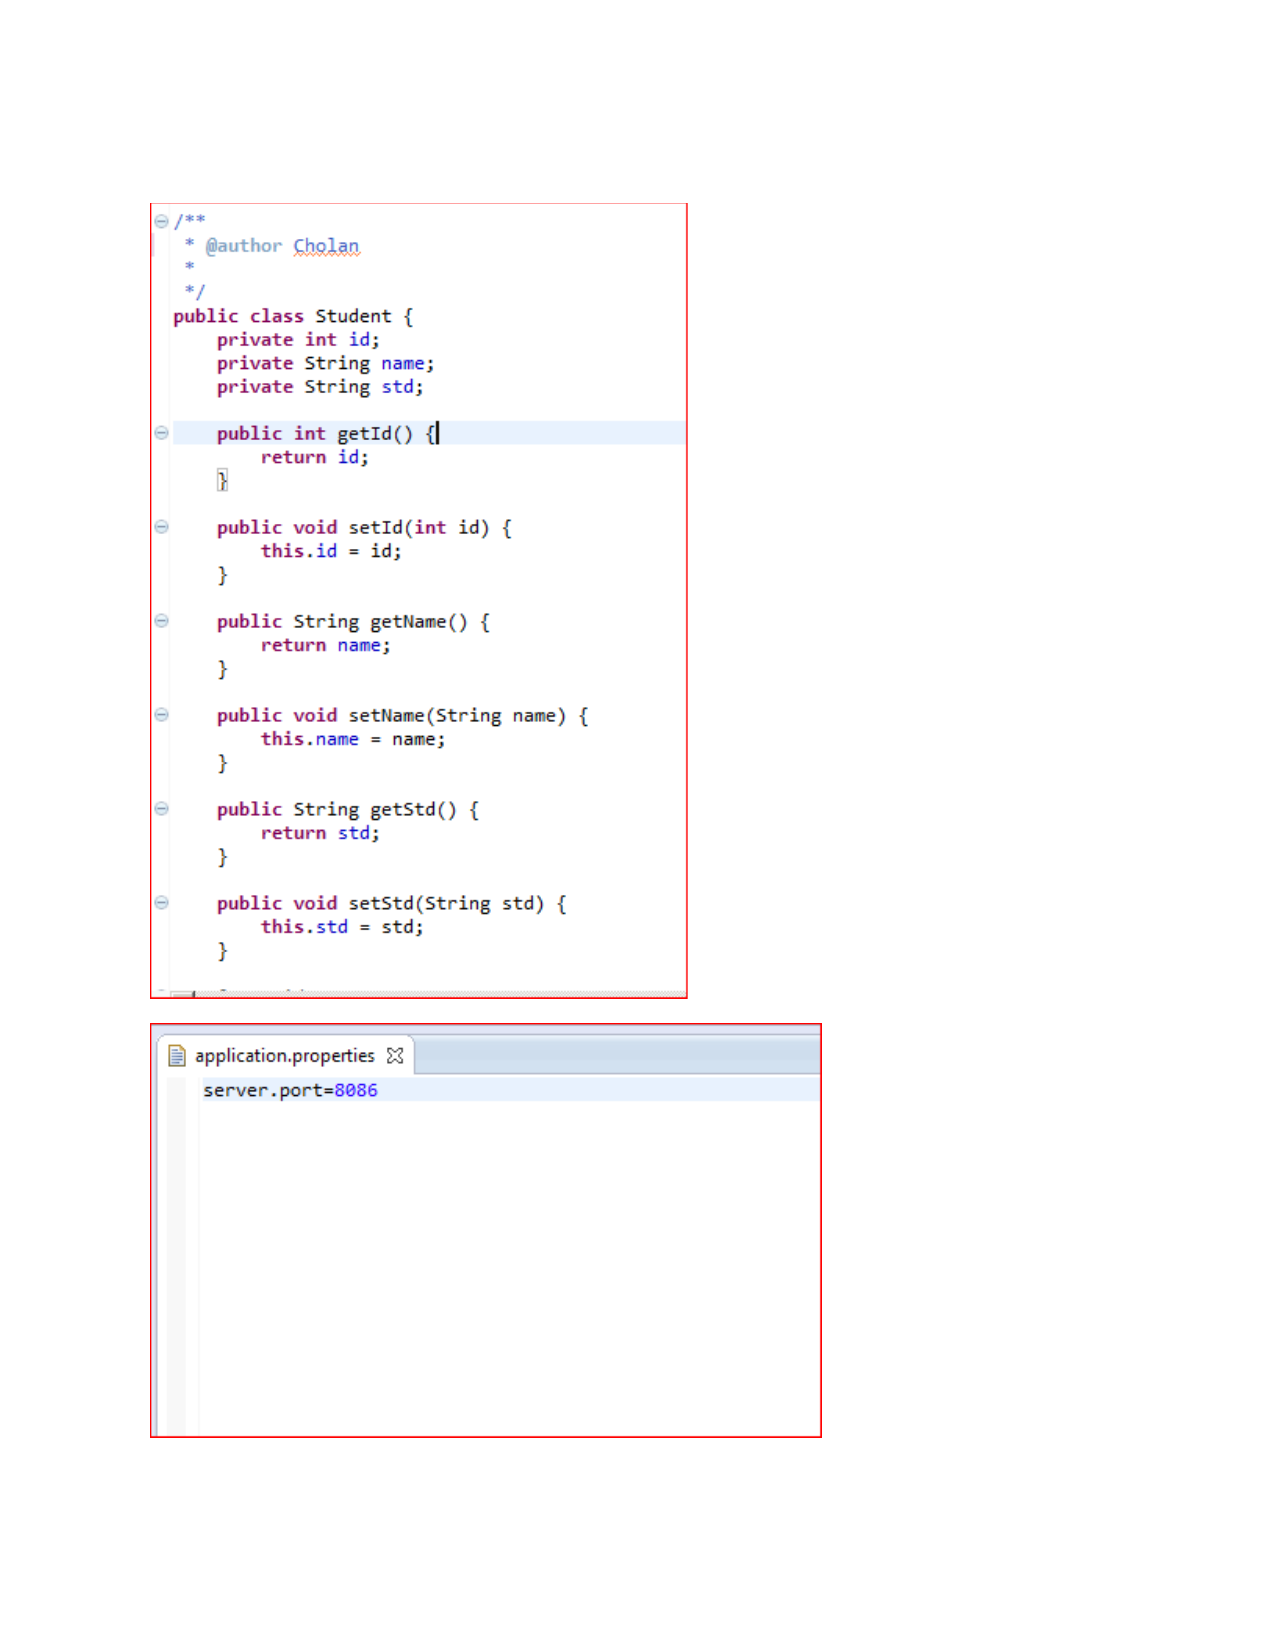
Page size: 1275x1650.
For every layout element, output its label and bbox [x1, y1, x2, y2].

picture [150, 1023, 822, 1438]
picture [150, 203, 688, 999]
